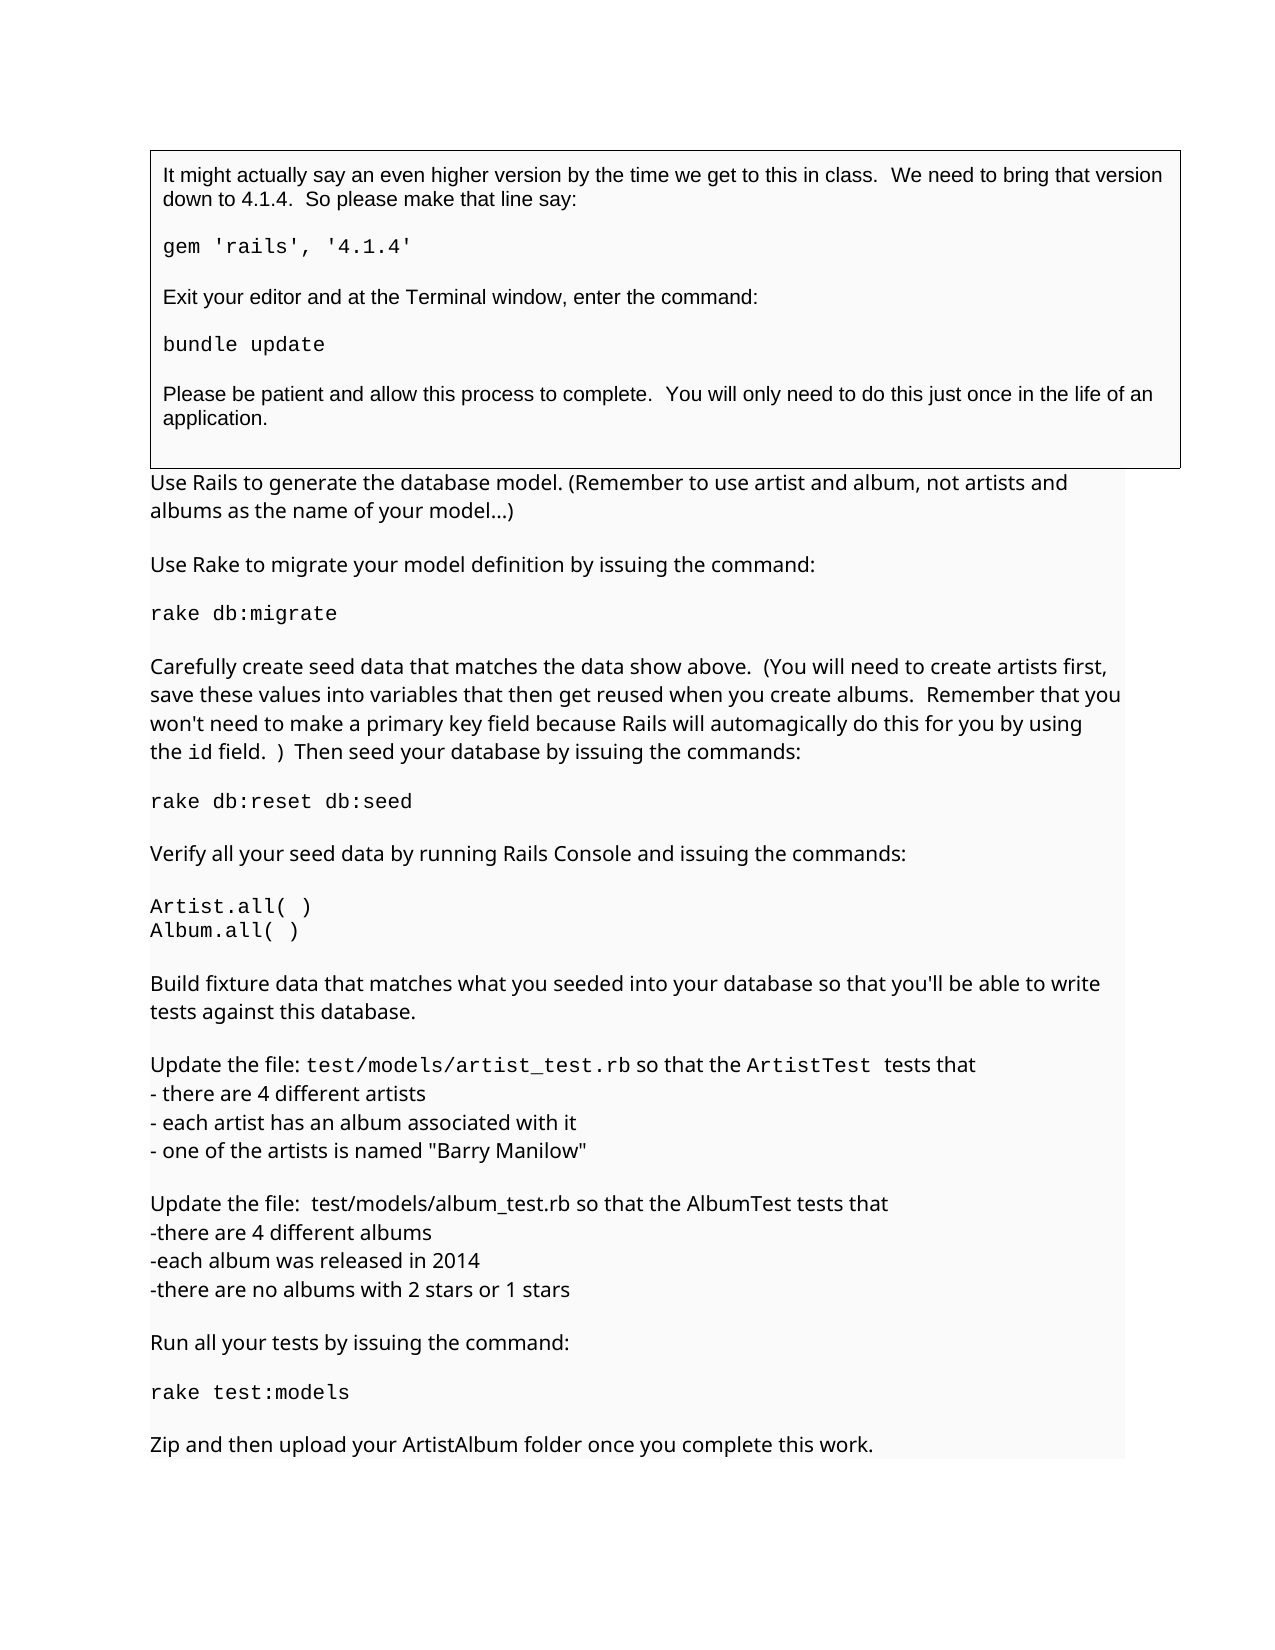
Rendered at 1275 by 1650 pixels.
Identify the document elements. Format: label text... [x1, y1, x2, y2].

text Use Rails to generate the database model. (Remember to use artist and album, not artists and albums as the name of your model...) [150, 469, 1125, 525]
text Run all your tests by issuing the command: [150, 1328, 1125, 1357]
text Update the file: test/models/album_test.rb so that the AlbumTest tests that -there are 4 different albums -each album was released in 2014 -there are no albums with 2 stars or 1 stars [150, 1189, 1125, 1303]
text Build fixture data that matches what you seeded into your database so that you'll be able to write tests against this database. [150, 969, 1125, 1026]
text rake db:migrate [150, 603, 1125, 627]
text Carefully create seed data that matches the data show above. (You will need to create artists first, save these values into variables that then get reused when you create albums. Remember that you won't need to make a primary key field because Rails will automagically do this for you by using the id field. ) Then seed your database by issuing the commands: [150, 652, 1125, 766]
text Zip and then upload your ArtistAlbum folder once you complete this work. [150, 1430, 1125, 1459]
text Verify all your seed data by running Rails Console and issuing the commands: Artist.all( ) Album.all( ) [150, 839, 1125, 944]
text Update the file: test/models/artist_test.rb so that the ArtistTest tests that - there are 4 different artists - each artist has an album associated with it - one of the artists is named "Barry Manilow" [150, 1051, 1125, 1164]
text rake test:models [150, 1382, 1125, 1405]
text Use Rake to migrate your model definition by issuing the command: [150, 550, 1125, 578]
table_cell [151, 151, 1180, 468]
text rake db:reset db:seed [150, 791, 1125, 814]
